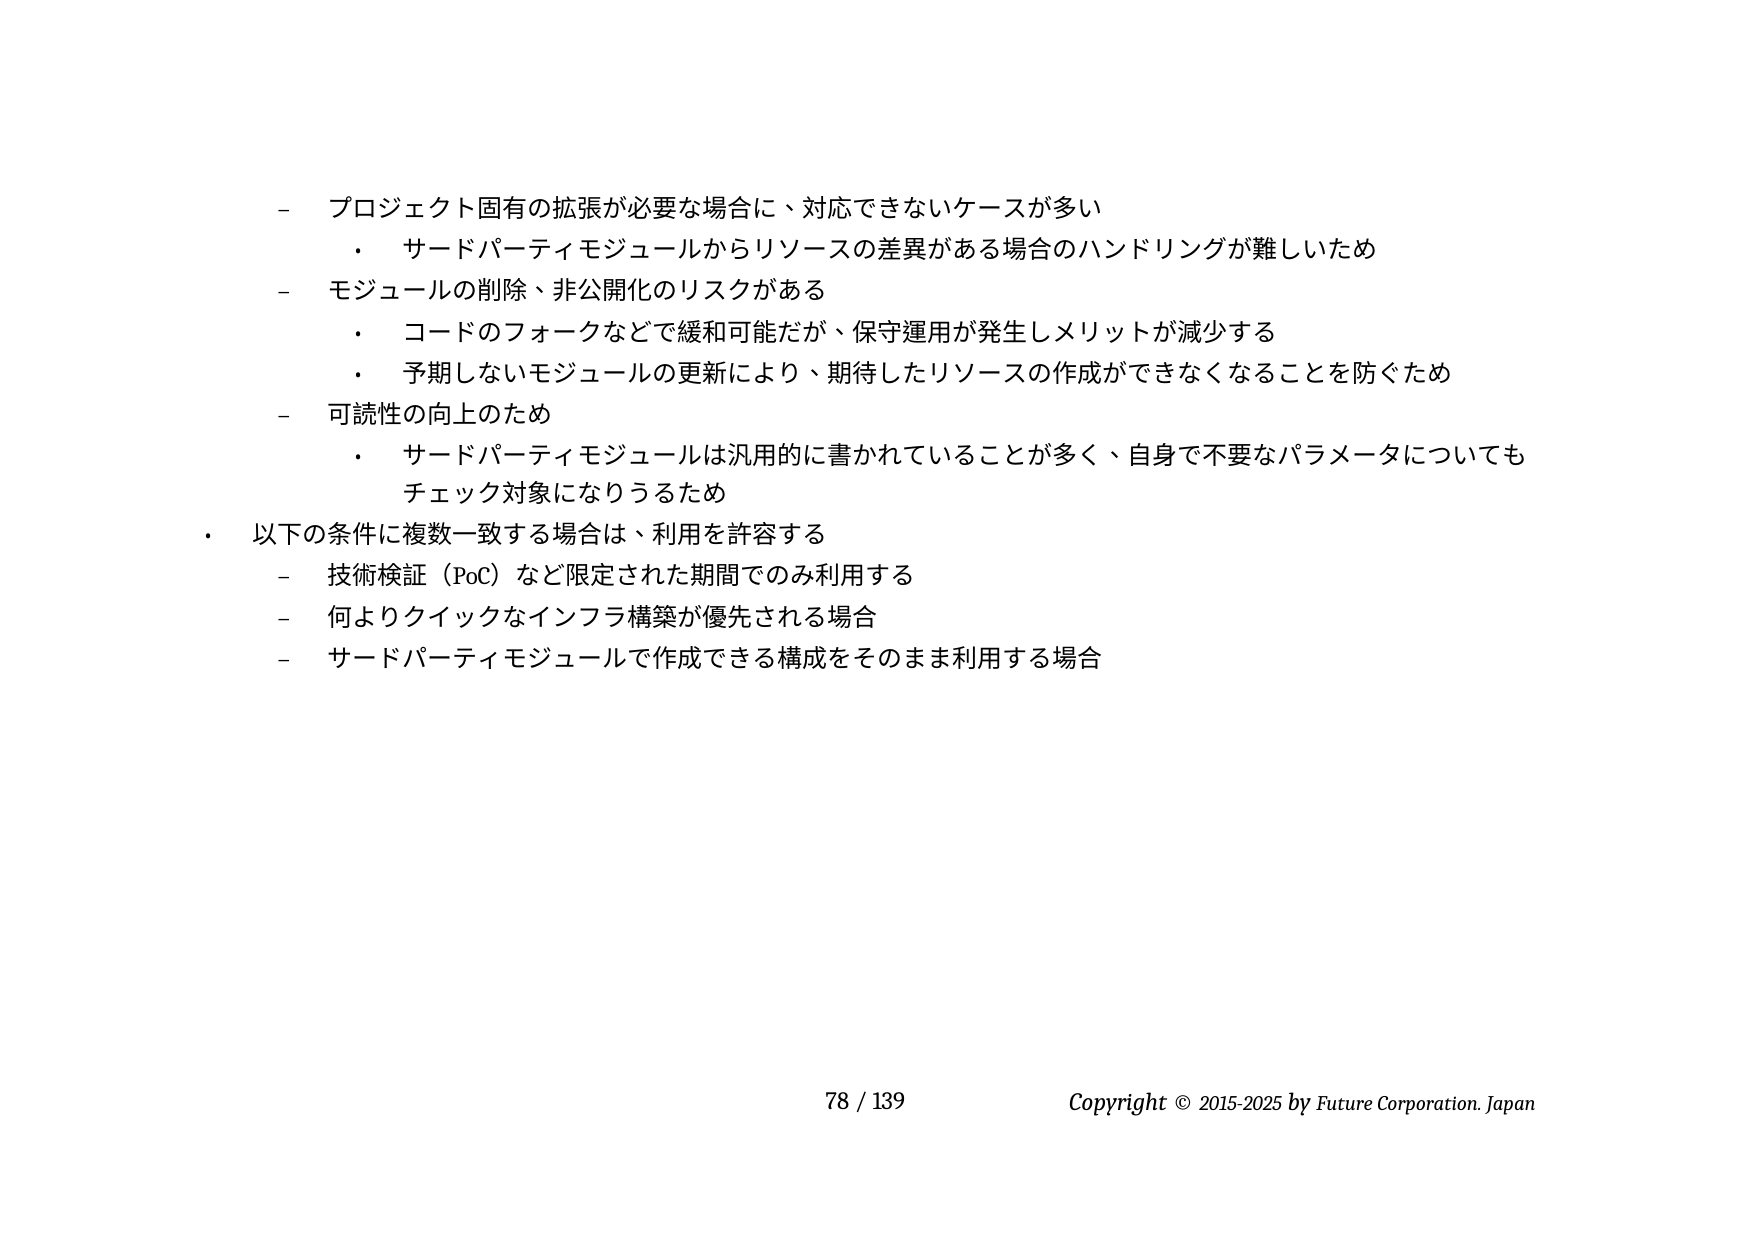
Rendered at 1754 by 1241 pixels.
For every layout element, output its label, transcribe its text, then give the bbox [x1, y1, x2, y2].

list 技術検証（PoC）など限定された期間でのみ利用する [277, 556, 1547, 594]
list 以下の条件に複数一致する場合は、利用を許容する [202, 515, 1547, 553]
list サードパーティモジュールからリソースの差異がある場合のハンドリングが難しいため [352, 230, 1547, 268]
list コードのフォークなどで緩和可能だが、保守運用が発生しメリットが減少する [352, 313, 1547, 350]
list 何よりクイックなインフラ構築が優先される場合 [277, 598, 1547, 635]
list 予期しないモジュールの更新により、期待したリソースの作成ができなくなることを防ぐため [352, 354, 1547, 391]
list プロジェクト固有の拡張が必要な場合に、対応できないケースが多い [277, 189, 1547, 226]
list サードパーティモジュールで作成できる構成をそのまま利用する場合 [277, 639, 1547, 676]
list サードパーティモジュールは汎用的に書かれていることが多く、自身で不要なパラメータについてもチェック対象になりうるため [352, 436, 1547, 511]
list 可読性の向上のため [277, 395, 1547, 433]
list モジュールの削除、非公開化のリスクがある [277, 271, 1547, 309]
